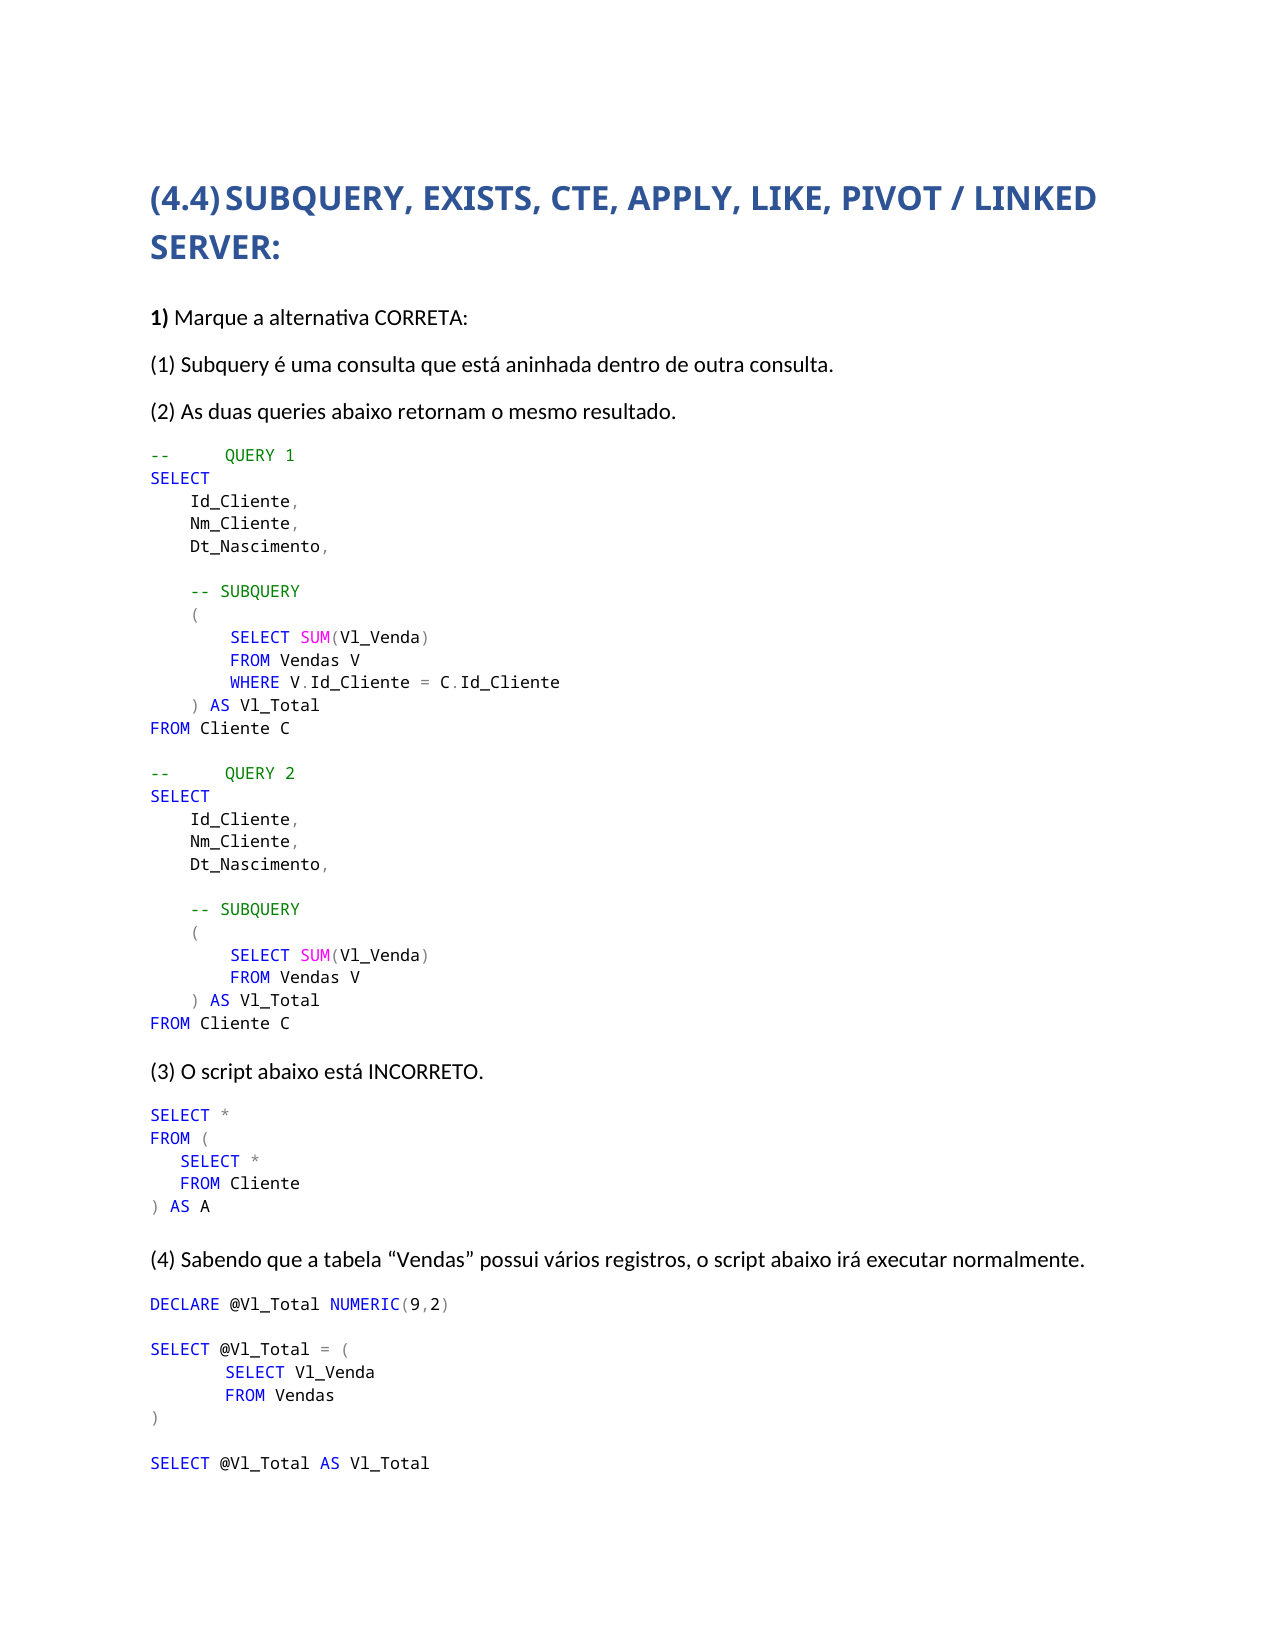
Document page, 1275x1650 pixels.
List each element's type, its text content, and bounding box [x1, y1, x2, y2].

text ) AS Vl_Total [150, 694, 1125, 716]
text ) [150, 1406, 1125, 1428]
text -- QUERY 2 [150, 762, 1125, 784]
text Id_Cliente, [150, 489, 1125, 512]
text Id_Cliente, [150, 807, 1125, 830]
text -- QUERY 1 [150, 444, 1125, 467]
subtitle (4.4) SUBQUERY, EXISTS, CTE, APPLY, LIKE, PIVOT / LINKED SERVER: [150, 175, 1125, 269]
text (1) Subquery é uma consulta que está aninhada dentro de outra consulta. [150, 350, 1125, 378]
text ( [150, 921, 1125, 943]
text SELECT @Vl_Total AS Vl_Total [150, 1451, 1125, 1474]
text WHERE V.Id_Cliente = C.Id_Cliente [150, 671, 1125, 694]
text Nm_Cliente, [150, 830, 1125, 853]
text (4) Sabendo que a tabela “Vendas” possui vários registros, o script abaixo irá executar normalmente. [150, 1245, 1125, 1273]
text SELECT * [150, 1149, 1125, 1172]
text Nm_Cliente, [150, 512, 1125, 535]
text FROM Vendas [150, 1383, 1125, 1406]
text FROM Vendas V [150, 966, 1125, 989]
text FROM Cliente C [150, 716, 1125, 739]
text FROM ( [150, 1127, 1125, 1149]
text -- SUBQUERY [150, 898, 1125, 921]
text ) AS Vl_Total [150, 989, 1125, 1012]
text SELECT [150, 467, 1125, 489]
text 1) Marque a alternativa CORRETA: [150, 303, 1125, 331]
text SELECT * [150, 1104, 1125, 1127]
text FROM Cliente C [150, 1012, 1125, 1034]
text FROM Vendas V [150, 648, 1125, 671]
text ( [150, 603, 1125, 626]
text Dt_Nascimento, [150, 535, 1125, 557]
text -- SUBQUERY [150, 580, 1125, 603]
text (2) As duas queries abaixo retornam o mesmo resultado. [150, 397, 1125, 425]
text FROM Cliente [150, 1172, 1125, 1195]
text DECLARE @Vl_Total NUMERIC(9,2) [150, 1292, 1125, 1315]
text SELECT SUM(Vl_Venda) [150, 626, 1125, 648]
text (3) O script abaixo está INCORRETO. [150, 1057, 1125, 1085]
text SELECT [150, 784, 1125, 807]
text SELECT Vl_Venda [150, 1360, 1125, 1383]
text SELECT SUM(Vl_Venda) [150, 943, 1125, 966]
text SELECT @Vl_Total = ( [150, 1338, 1125, 1360]
text ) AS A [150, 1195, 1125, 1217]
text Dt_Nascimento, [150, 853, 1125, 875]
